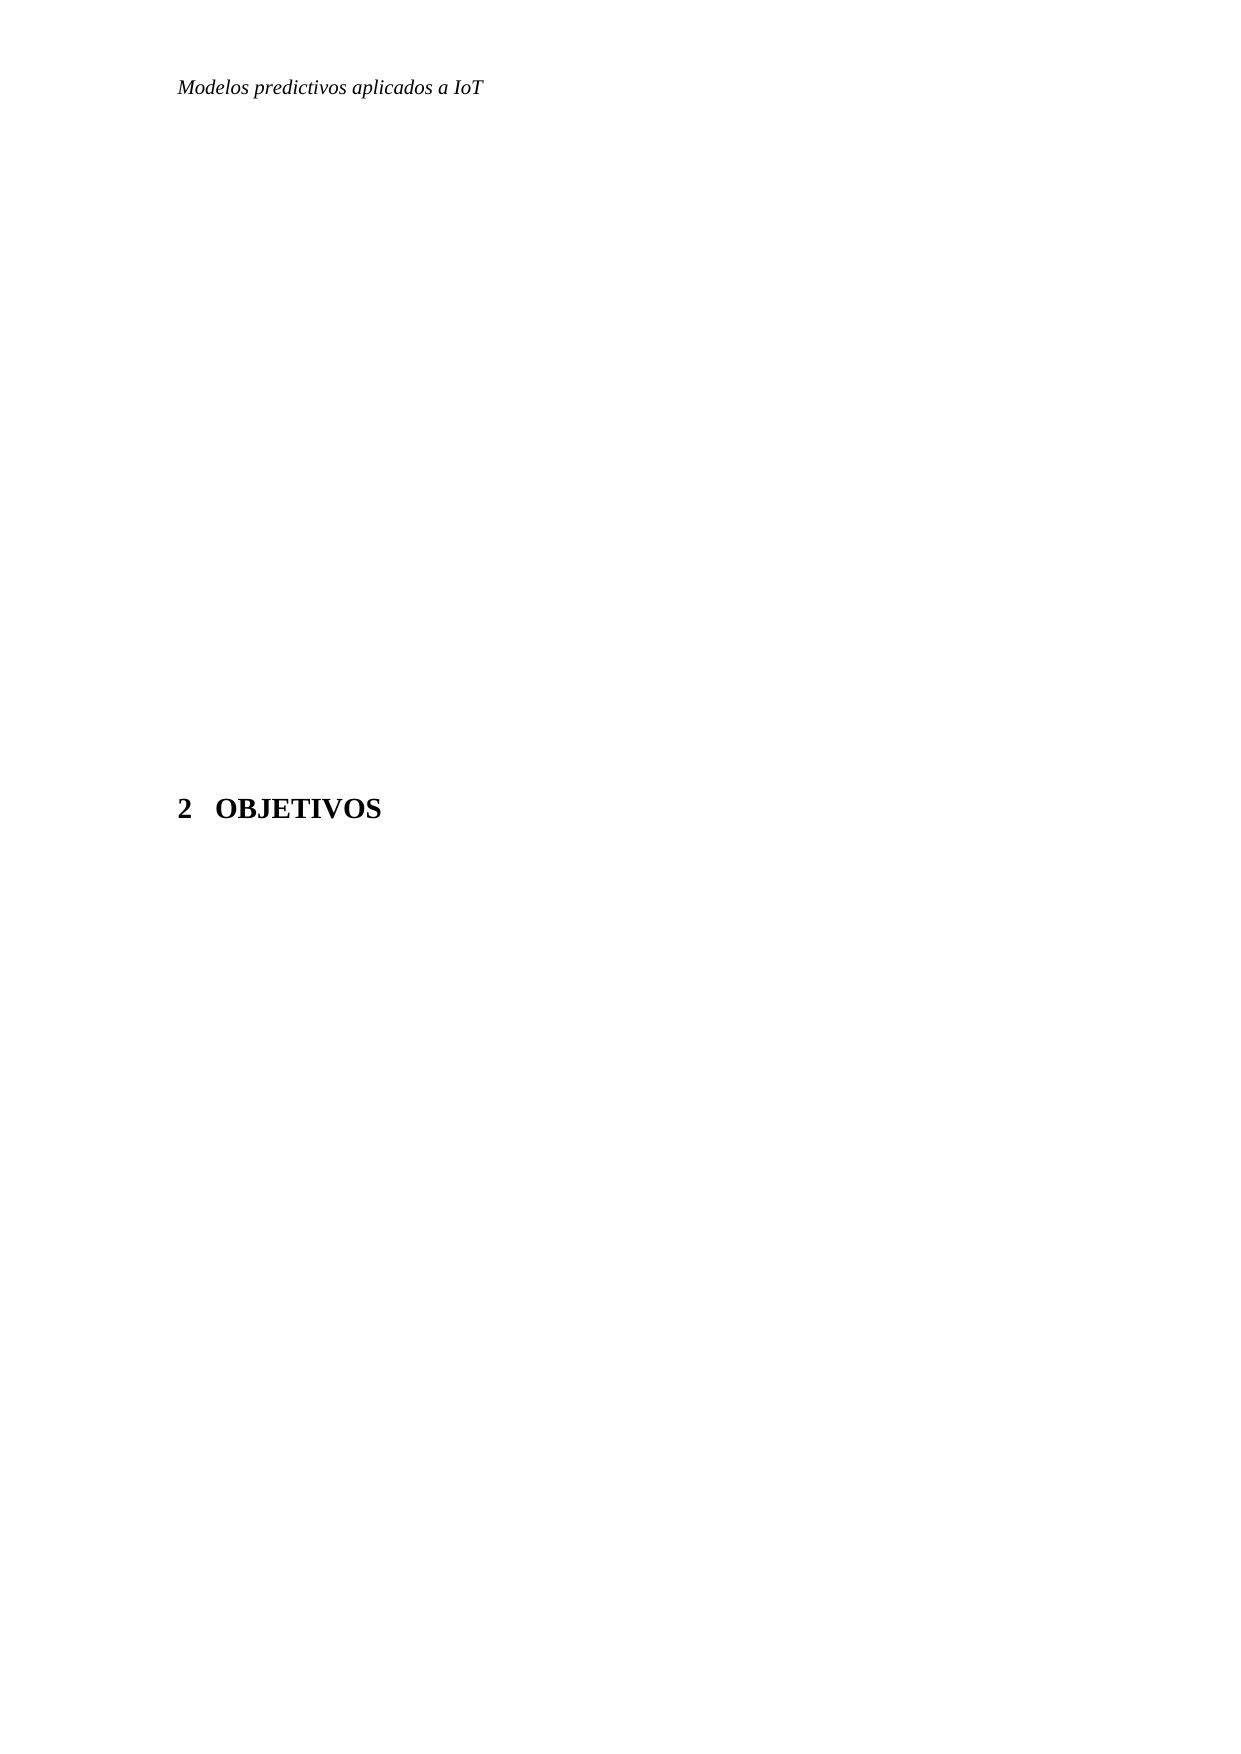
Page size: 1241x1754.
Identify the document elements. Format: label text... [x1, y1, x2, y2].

subtitle OBJETIVOS [177, 791, 1063, 825]
